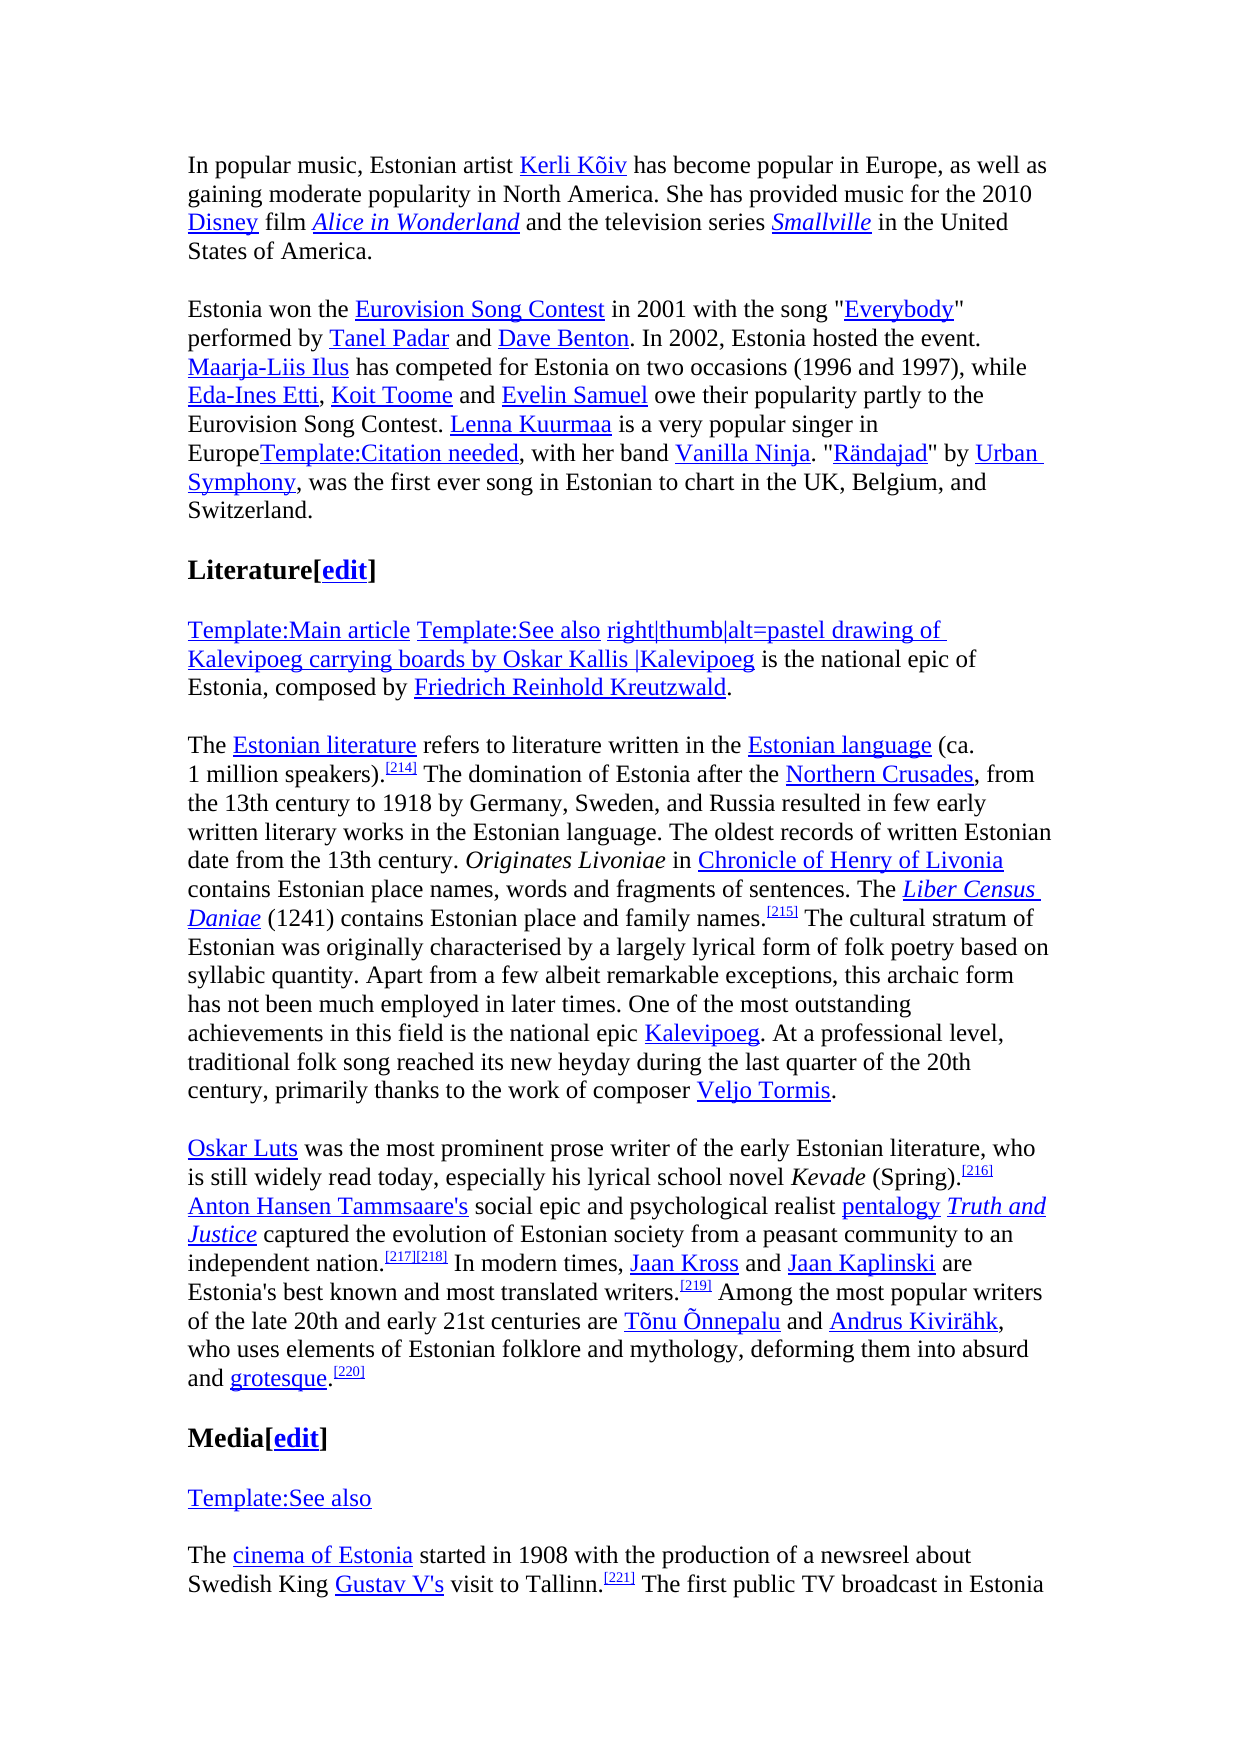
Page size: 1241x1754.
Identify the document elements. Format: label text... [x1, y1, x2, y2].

text The Estonian literature refers to literature written in the Estonian language (ca. 1 million speakers).[214] The domination of Estonia after the Northern Crusades, from the 13th century to 1918 by Germany, Sweden, and Russia resulted in few early written literary works in the Estonian language. The oldest records of written Estonian date from the 13th century. Originates Livoniae in Chronicle of Henry of Livonia contains Estonian place names, words and fragments of sentences. The Liber Census Daniae (1241) contains Estonian place and family names.[215] The cultural stratum of Estonian was originally characterised by a largely lyrical form of folk poetry based on syllabic quantity. Apart from a few albeit remarkable exceptions, this archaic form has not been much employed in later times. One of the most outstanding achievements in this field is the national epic Kalevipoeg. At a professional level, traditional folk song reached its new heyday during the last quarter of the 20th century, primarily thanks to the work of composer Veljo Tormis. [187, 730, 1053, 1104]
text Template:Main article Template:See also right|thumb|alt=pastel drawing of Kalevipoeg carrying boards by Oskar Kallis |Kalevipoeg is the national epic of Estonia, composed by Friedrich Reinhold Kreutzwald. [187, 615, 1053, 701]
subtitle Literature[edit] [187, 553, 1053, 586]
text Template:See also [187, 1483, 1053, 1511]
subtitle Media[edit] [187, 1421, 1053, 1453]
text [187, 1541, 1053, 1598]
text Estonia won the Eurovision Song Contest in 2001 with the song "Everybody" performed by Tanel Padar and Dave Benton. In 2002, Estonia hosted the event. Maarja-Liis Ilus has competed for Estonia on two occasions (1996 and 1997), while Eda-Ines Etti, Koit Toome and Evelin Samuel owe their popularity partly to the Eurovision Song Contest. Lenna Kuurmaa is a very popular singer in EuropeTemplate:Citation needed, with her band Vanilla Ninja. "Rändajad" by Urban Symphony, was the first ever song in Estonian to chart in the UK, Belgium, and Switzerland. [187, 294, 1053, 524]
text Oskar Luts was the most prominent prose writer of the early Estonian literature, who is still widely read today, especially his lyrical school novel Kevade (Spring).[216] Anton Hansen Tammsaare's social epic and psychological realist pentalogy Truth and Justice captured the evolution of Estonian society from a peasant community to an independent nation.[217][218] In modern times, Jaan Kross and Jaan Kaplinski are Estonia's best known and most translated writers.[219] Among the most popular writers of the late 20th and early 21st centuries are Tõnu Õnnepalu and Andrus Kivirähk, who uses elements of Estonian folklore and mythology, deforming them into absurd and grotesque.[220] [187, 1133, 1053, 1392]
text In popular music, Estonian artist Kerli Kõiv has become popular in Europe, as well as gaining moderate popularity in North America. She has provided music for the 2010 Disney film Alice in Wonderland and the television series Smallville in the United States of America. [187, 150, 1053, 265]
